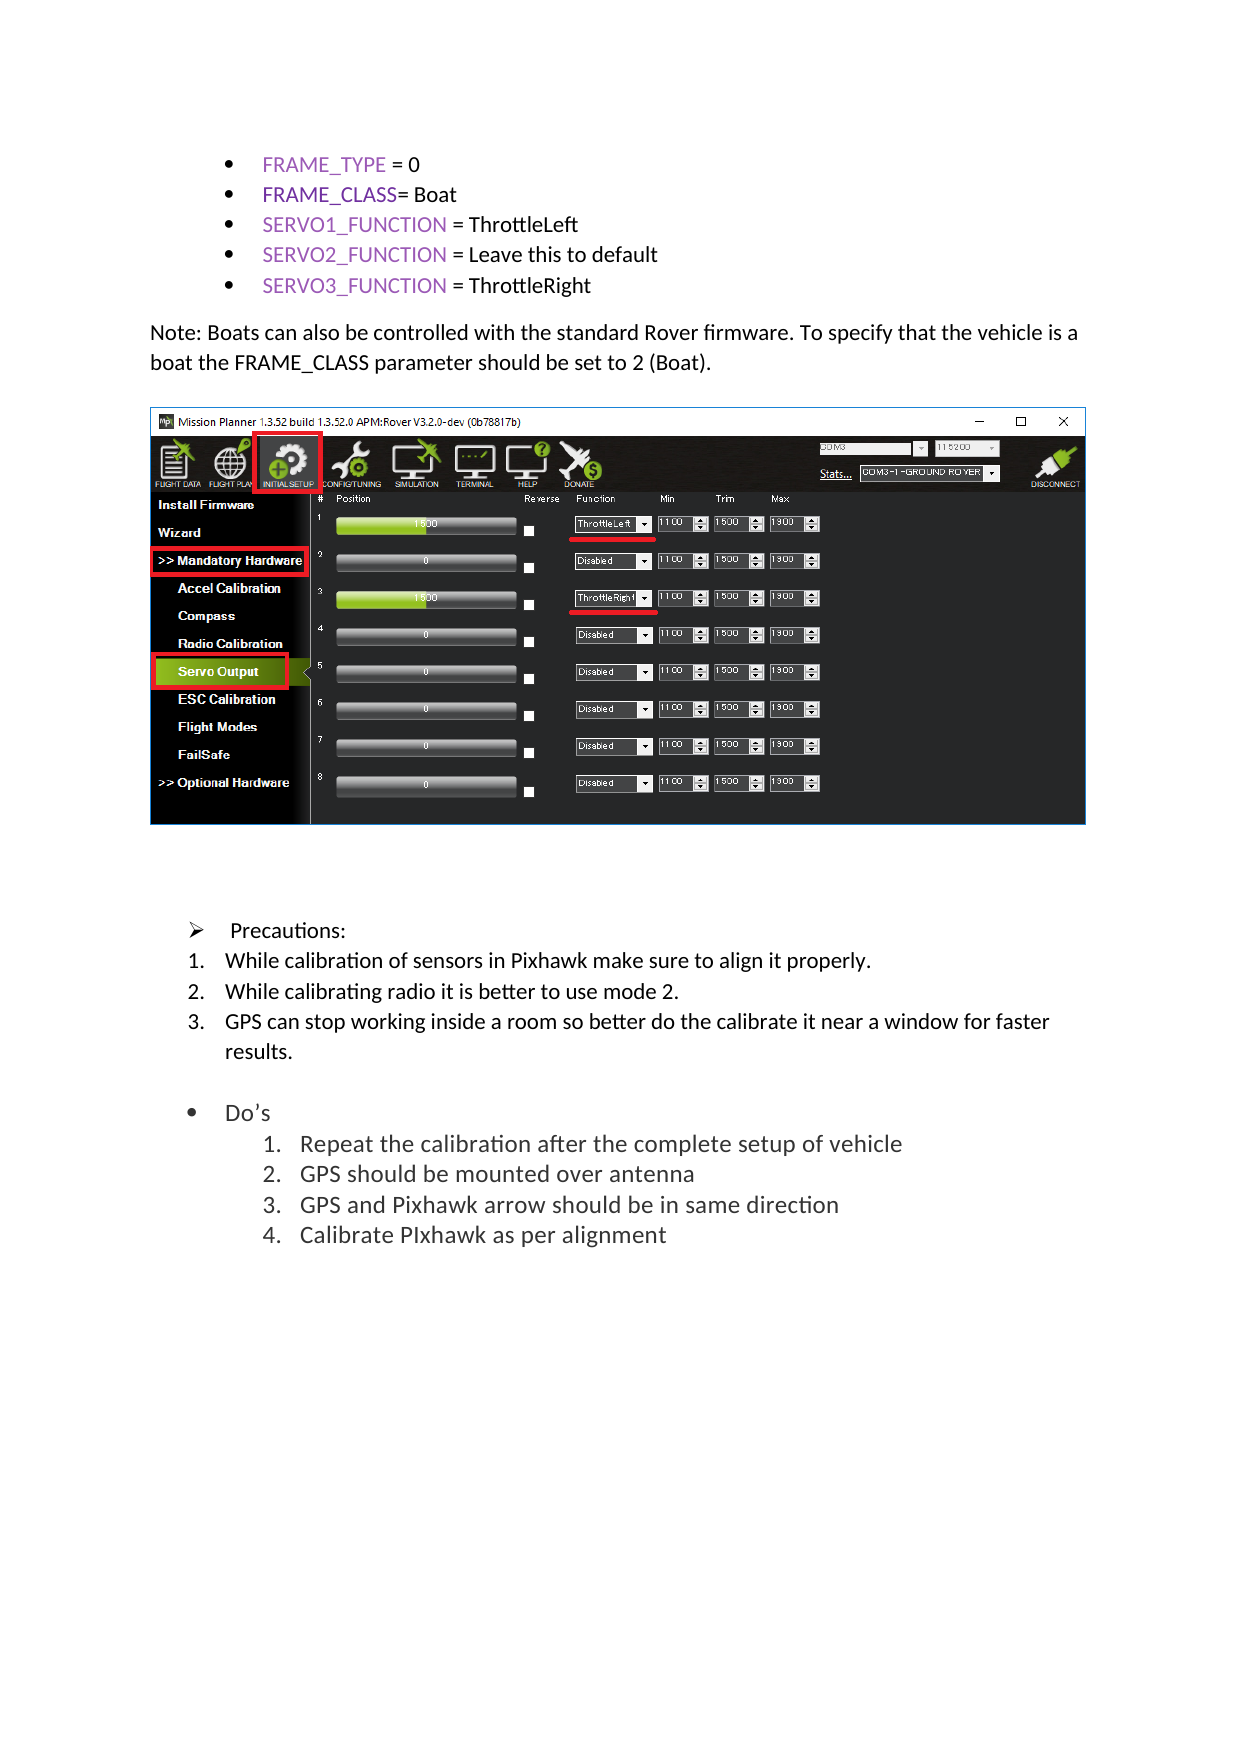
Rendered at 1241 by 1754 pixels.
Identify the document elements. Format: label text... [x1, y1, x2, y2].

list Repeat the calibration after the complete setup of vehicle [262, 1128, 1090, 1159]
list While calibration of sensors in Pixhawk make sure to align it properly. [187, 947, 1090, 974]
list GPS should be mounted over antenna [262, 1159, 1090, 1189]
list SERVO1_FUNCTION = ThrottleLeft [225, 210, 1090, 238]
list GPS can stop working inside a room so better do the calibrate it near a window for faster results. [187, 1007, 1090, 1065]
list Calibrate PIxhawk as per alignment [262, 1220, 1090, 1250]
picture [150, 407, 1091, 830]
list SERVO3_FUNCTION = ThrottleRight [225, 271, 1090, 299]
list GPS and Pixhawk arrow should be in same direction [262, 1189, 1090, 1220]
list While calibrating radio it is better to use mode 2. [187, 977, 1090, 1005]
text Note: Boats can also be controlled with the standard Rover firmware. To specify that the vehicle is a boat the FRAME_CLASS parameter should be set to 2 (Boat). [150, 318, 1090, 376]
list FRAME_TYPE = 0 [225, 150, 1090, 178]
list SERVO2_FUNCTION = Leave this to default [225, 241, 1090, 269]
list Precautions: [187, 916, 1090, 944]
list Do’s [187, 1098, 1090, 1128]
list FRAME_CLASS= Boat [225, 180, 1090, 208]
